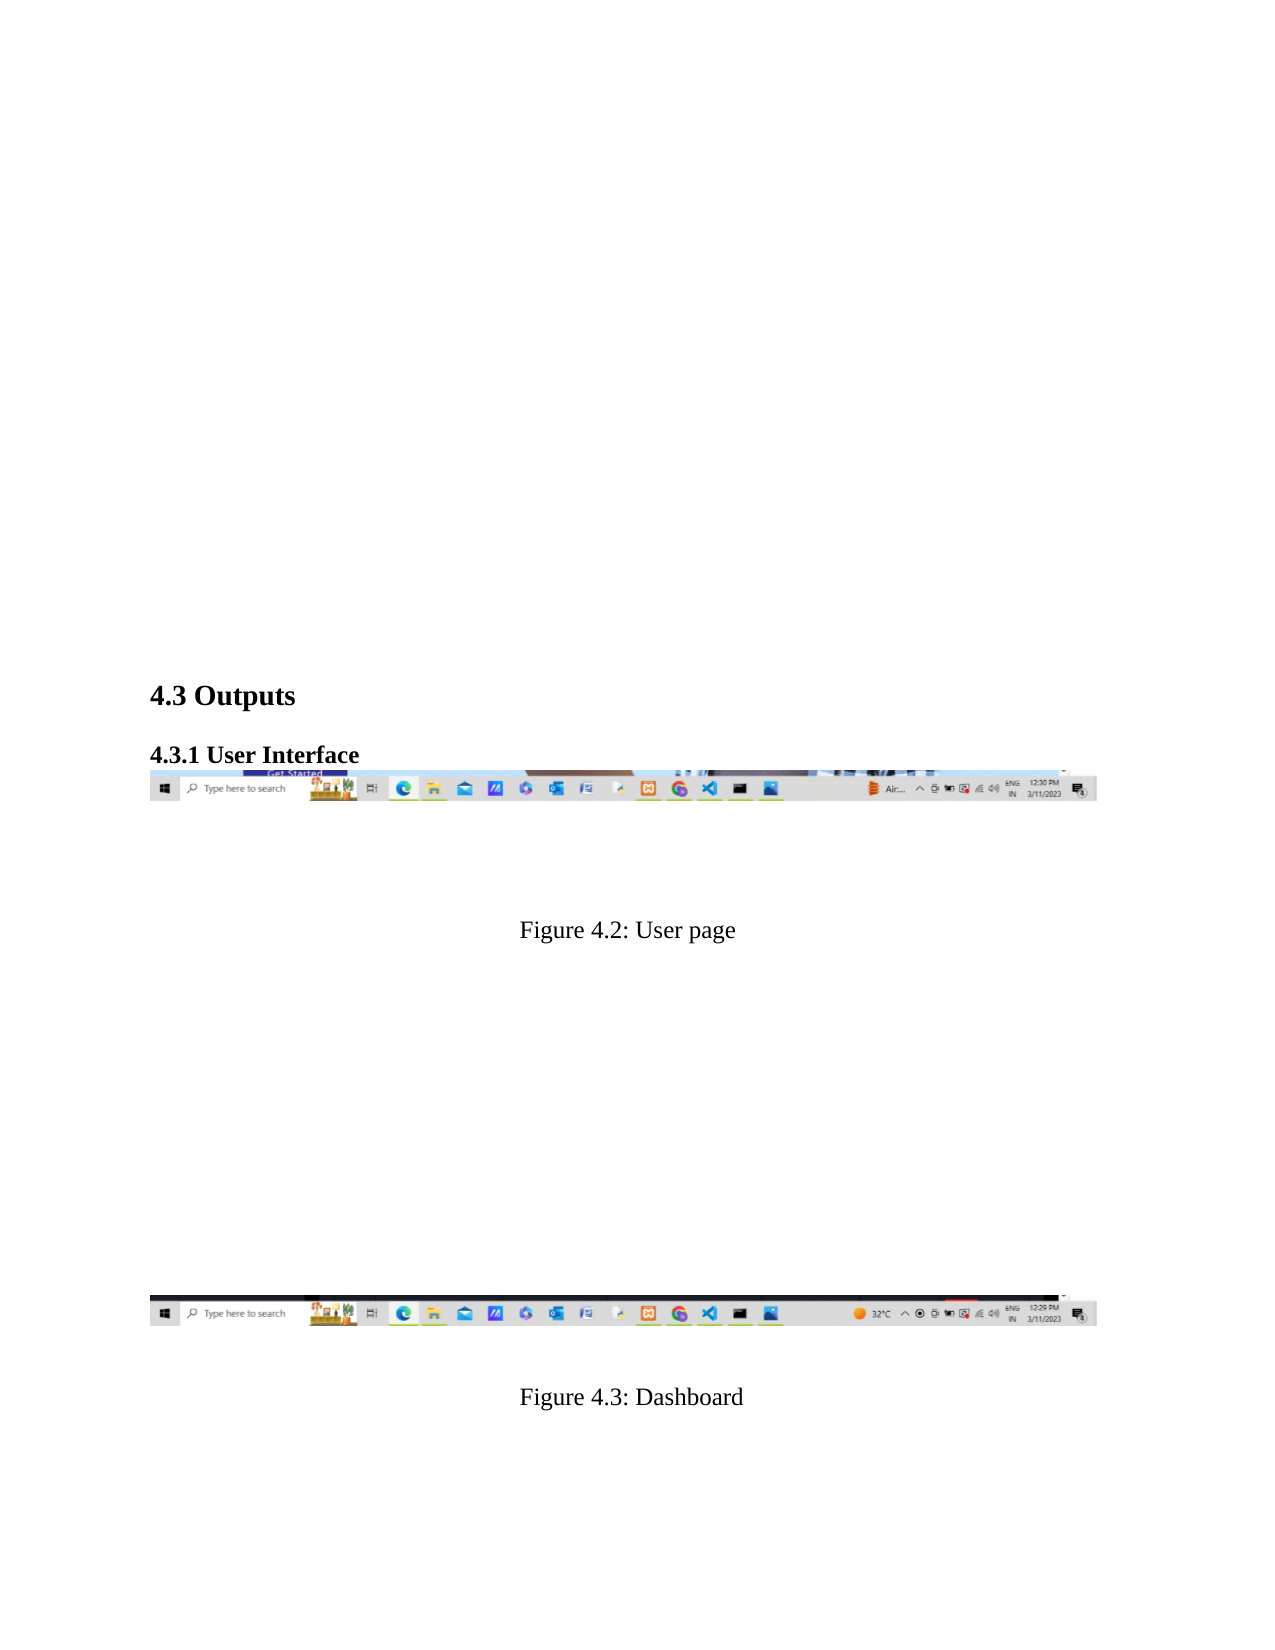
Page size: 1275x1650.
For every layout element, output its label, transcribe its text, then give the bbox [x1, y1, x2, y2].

text 4.3.1 User Interface [150, 733, 1125, 771]
text 4.3 Outputs [150, 675, 1125, 712]
text Figure 4.3: Dashboard [150, 1375, 1125, 1412]
text Figure 4.2: User page [150, 908, 1125, 946]
